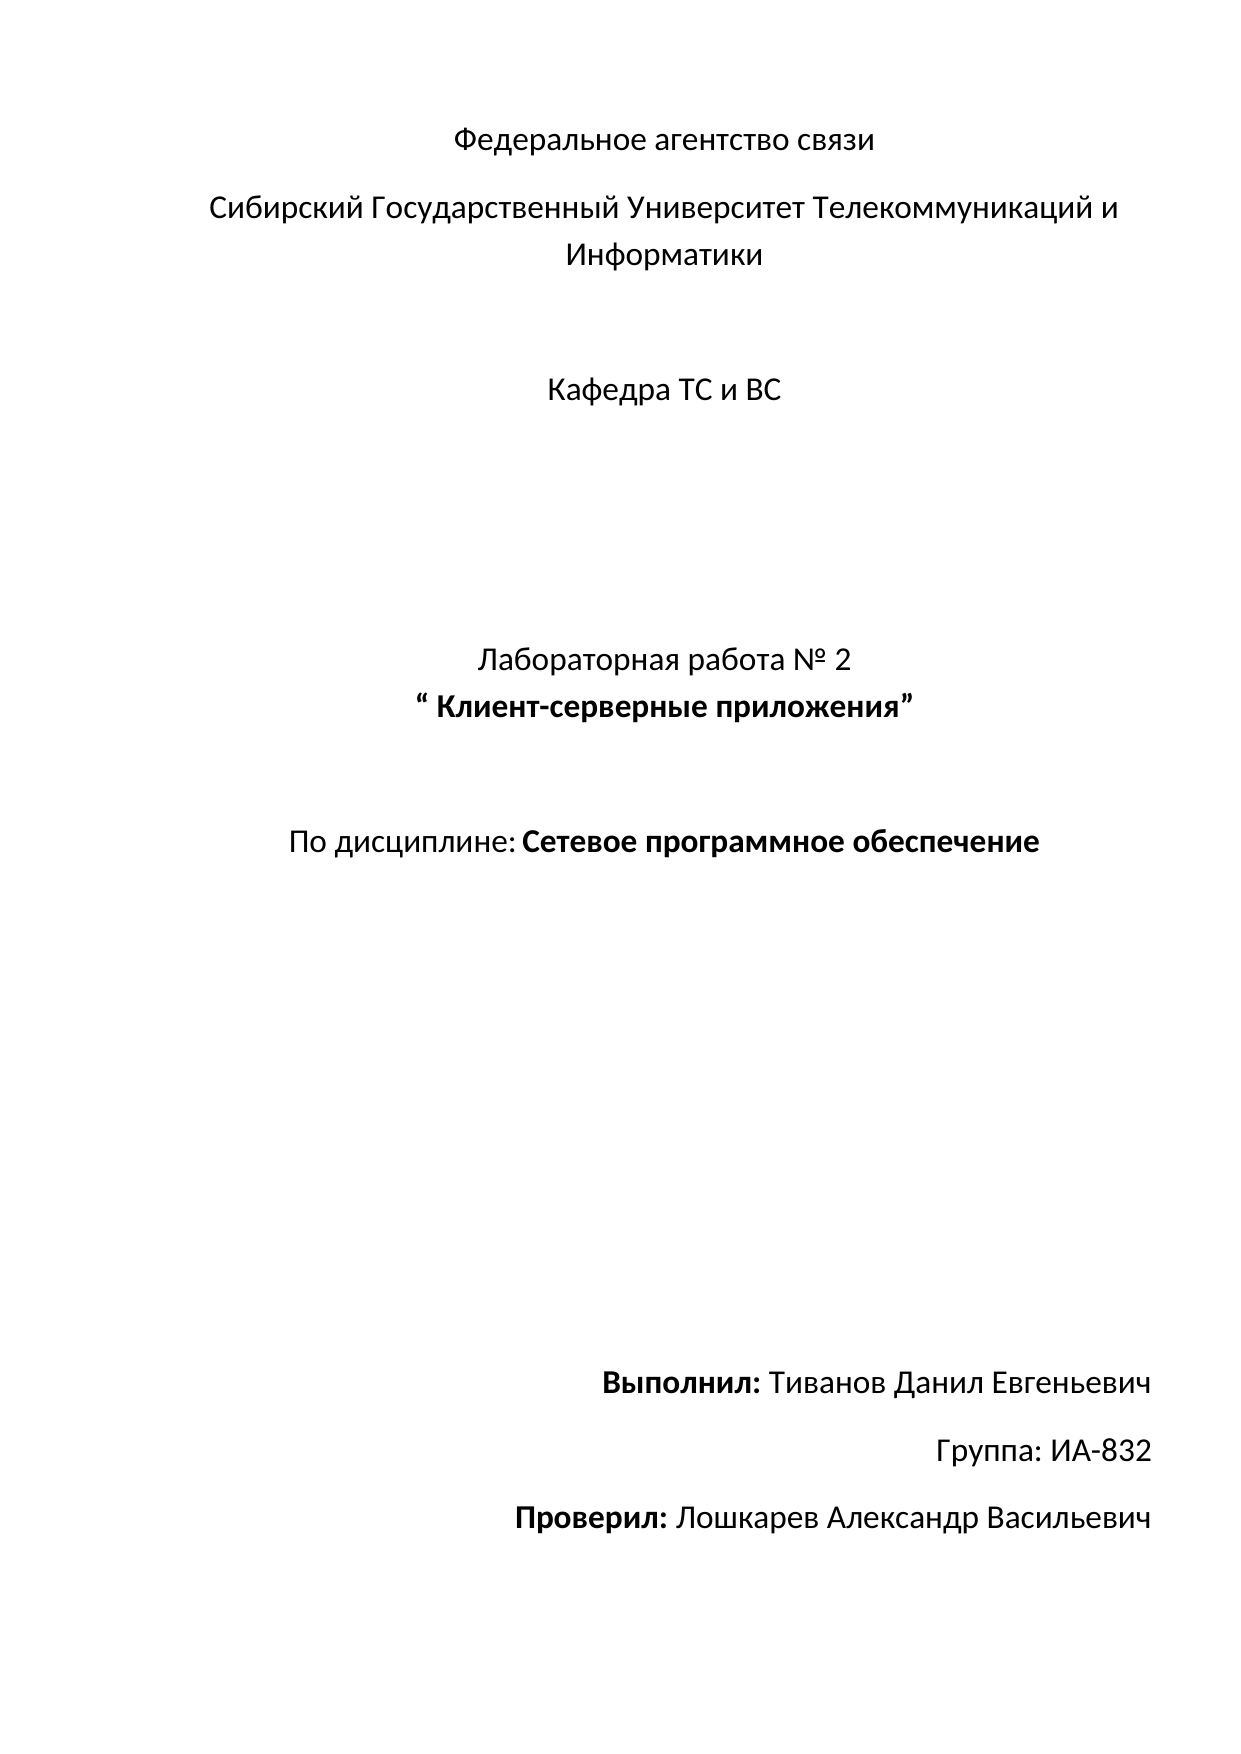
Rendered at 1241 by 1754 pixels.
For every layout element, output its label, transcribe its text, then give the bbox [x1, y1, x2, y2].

text По дисциплине: Сетевое программное обеспечение [177, 820, 1152, 861]
text Кафедра ТС и ВС [177, 368, 1152, 408]
text Сибирский Государственный Университет Телекоммуникаций и Информатики [177, 186, 1152, 273]
text Группа: ИА-832 [177, 1428, 1152, 1469]
text Выполнил: Тиванов Данил Евгеньевич [177, 1361, 1152, 1402]
text Проверил: Лошкарев Александр Васильевич [177, 1496, 1152, 1537]
text Федеральное агентство связи [177, 118, 1152, 159]
text Лабораторная работа № 2 “ Клиент-серверные приложения” [177, 638, 1152, 726]
